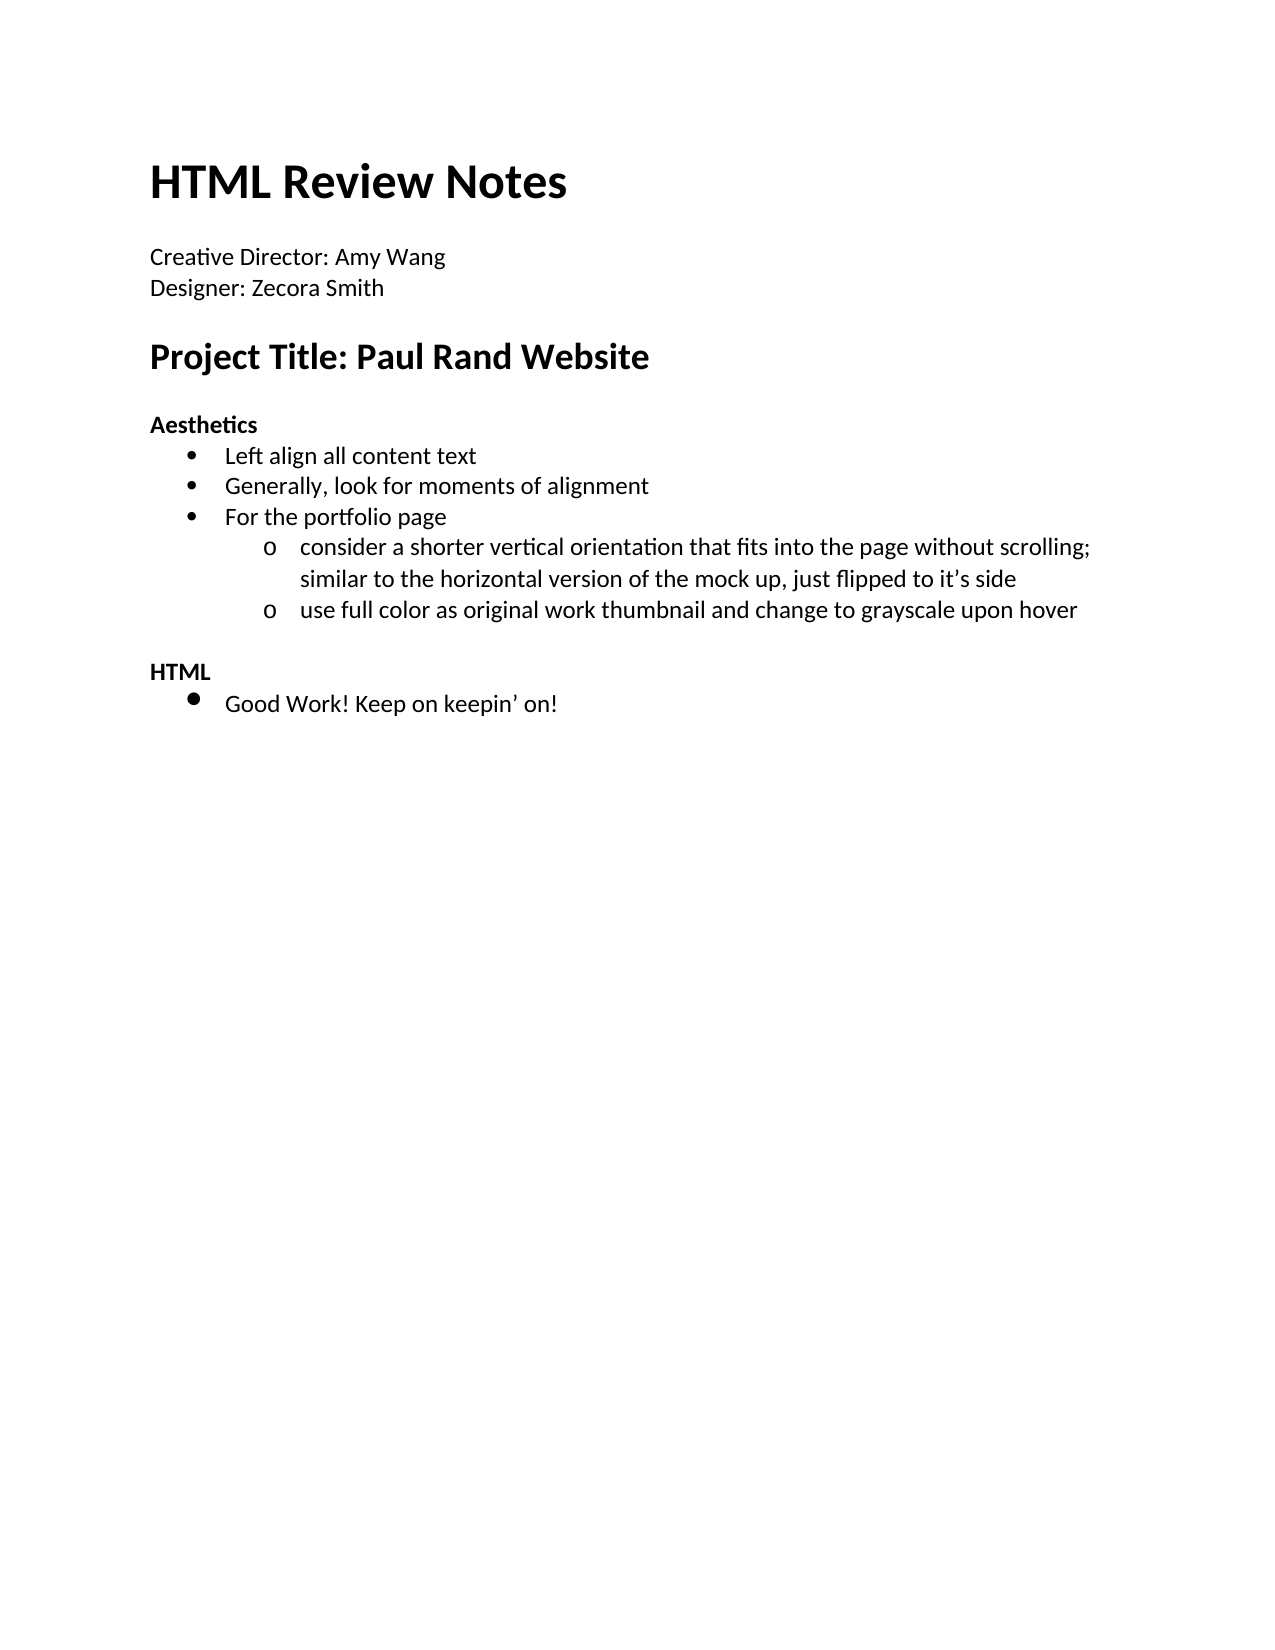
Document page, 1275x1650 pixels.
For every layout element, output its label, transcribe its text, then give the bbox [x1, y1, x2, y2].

text HTML [150, 656, 1125, 687]
text Aesthetics [150, 409, 1125, 440]
list Left align all content text [187, 440, 1125, 471]
list consider a shorter vertical orientation that fits into the page without scrolling; similar to the horizontal version of the mock up, just flipped to it’s side [262, 532, 1125, 594]
text Creative Director: Amy Wang [150, 242, 1125, 272]
list Good Work! Keep on keepin’ on! [187, 687, 1125, 721]
text HTML Review Notes [150, 150, 1125, 211]
list use full color as original work thumbnail and change to grayscale upon hover [262, 594, 1125, 626]
list For the portfolio page [187, 501, 1125, 532]
list Generally, look for moments of alignment [187, 471, 1125, 501]
text Project Title: Paul Rand Website [150, 333, 1125, 379]
text Designer: Zecora Smith [150, 272, 1125, 303]
